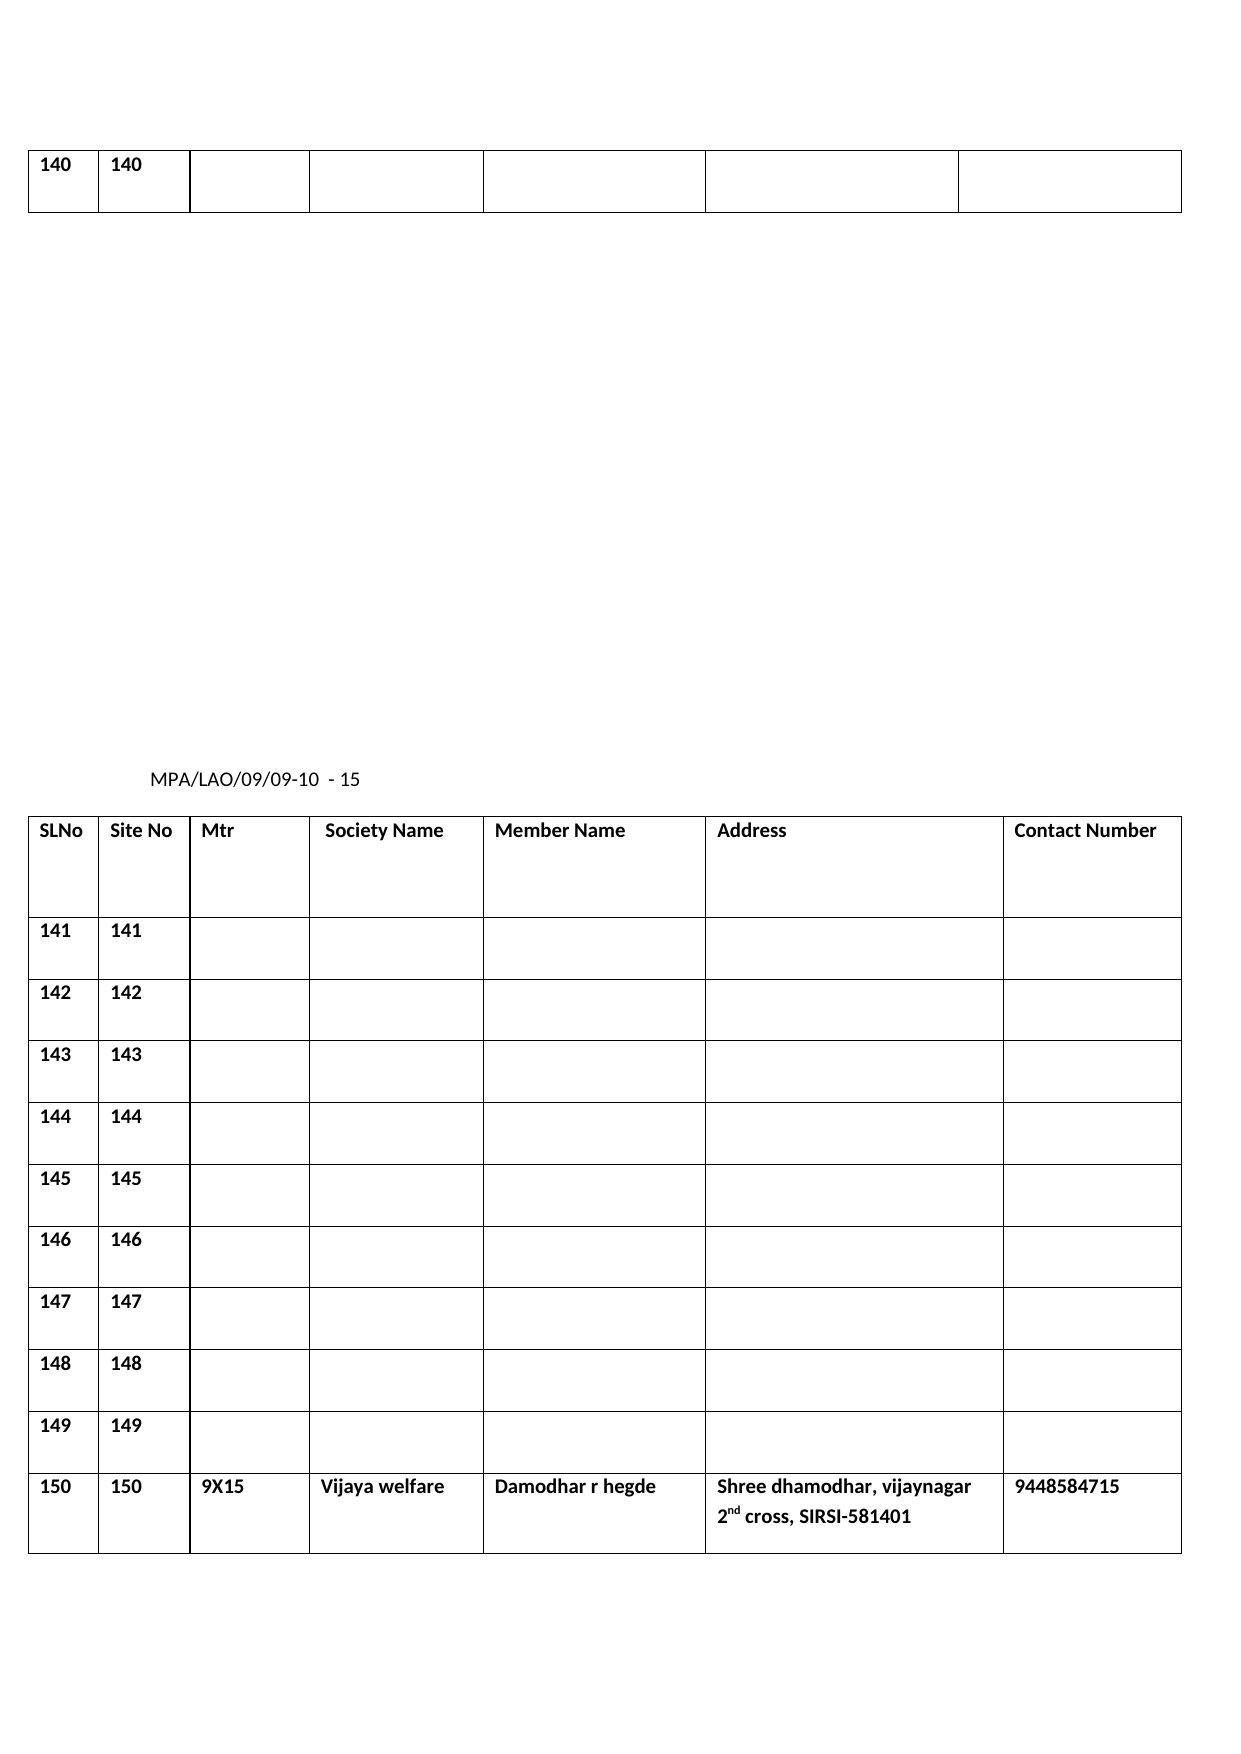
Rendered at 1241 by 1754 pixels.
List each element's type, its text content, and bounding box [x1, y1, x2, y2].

table_cell [310, 1350, 483, 1411]
table_header SLNo [29, 817, 98, 917]
table_cell [484, 1227, 705, 1287]
table_cell [310, 980, 483, 1040]
table_cell 140 [99, 151, 189, 212]
table_cell 150 [29, 1474, 98, 1553]
table_header Mtr [191, 817, 309, 917]
table_cell 145 [99, 1165, 189, 1226]
table_cell Damodhar r hegde [484, 1474, 705, 1553]
table_cell 147 [29, 1288, 98, 1349]
table_cell [706, 1350, 1003, 1411]
table_cell [1004, 1350, 1181, 1411]
table_cell [959, 151, 1181, 212]
table_cell [191, 918, 309, 978]
table_cell [484, 980, 705, 1040]
table_cell 150 [99, 1474, 189, 1553]
table_header Member Name [484, 817, 705, 917]
table_cell [310, 1041, 483, 1102]
table_cell [1004, 1041, 1181, 1102]
table_cell [191, 1227, 309, 1287]
table_cell [706, 151, 958, 212]
table_header Society Name [310, 817, 483, 917]
table_cell 142 [29, 980, 98, 1040]
table_cell [484, 1412, 705, 1473]
table_cell [706, 1412, 1003, 1473]
table_cell 148 [29, 1350, 98, 1411]
table_cell [1004, 1103, 1181, 1164]
table_cell Vijaya welfare [310, 1474, 483, 1553]
table_cell [1004, 980, 1181, 1040]
table_cell [484, 151, 705, 212]
table_cell [1004, 1165, 1181, 1226]
table_cell 145 [29, 1165, 98, 1226]
text MPA/LAO/09/09-10 - 15 [150, 766, 1090, 791]
table_cell [1004, 1288, 1181, 1349]
table_cell [484, 918, 705, 978]
table_cell [310, 1227, 483, 1287]
table_cell [1004, 1227, 1181, 1287]
table_cell [706, 1165, 1003, 1226]
table_cell [310, 1103, 483, 1164]
table_cell [191, 151, 309, 212]
table_cell [191, 1041, 309, 1102]
table_cell [1004, 1412, 1181, 1473]
table_cell 149 [29, 1412, 98, 1473]
table_cell 141 [29, 918, 98, 978]
table_cell [706, 918, 1003, 978]
table_header Site No [99, 817, 189, 917]
table_cell 146 [29, 1227, 98, 1287]
table_cell [310, 151, 483, 212]
table_cell Shree dhamodhar, vijaynagar 2nd cross, SIRSI-581401 [706, 1474, 1003, 1553]
table_cell [706, 1103, 1003, 1164]
table_cell 140 [29, 151, 98, 212]
table_cell [1004, 918, 1181, 978]
table_cell [706, 1041, 1003, 1102]
table_cell [706, 1227, 1003, 1287]
table_cell [191, 1103, 309, 1164]
table_cell 149 [99, 1412, 189, 1473]
table_cell 143 [29, 1041, 98, 1102]
table_cell [706, 980, 1003, 1040]
table_cell [191, 980, 309, 1040]
table_header Address [706, 817, 1003, 917]
table_cell [310, 918, 483, 978]
table_cell [191, 1165, 309, 1226]
table_cell [484, 1041, 705, 1102]
table_cell 141 [99, 918, 189, 978]
table_cell 9X15 [191, 1474, 309, 1553]
table_cell 142 [99, 980, 189, 1040]
table_cell [484, 1103, 705, 1164]
table_header Contact Number [1004, 817, 1181, 917]
table_cell [484, 1350, 705, 1411]
table_cell [310, 1165, 483, 1226]
table_cell 148 [99, 1350, 189, 1411]
table_cell [484, 1288, 705, 1349]
table_cell 144 [99, 1103, 189, 1164]
table_cell [706, 1288, 1003, 1349]
table_cell [191, 1412, 309, 1473]
table_cell [484, 1165, 705, 1226]
table_cell 144 [29, 1103, 98, 1164]
table_cell [310, 1412, 483, 1473]
table_cell [191, 1350, 309, 1411]
table_cell 147 [99, 1288, 189, 1349]
table_cell 9448584715 [1004, 1474, 1181, 1553]
table_cell 143 [99, 1041, 189, 1102]
table_cell [310, 1288, 483, 1349]
table_cell 146 [99, 1227, 189, 1287]
table_cell [191, 1288, 309, 1349]
